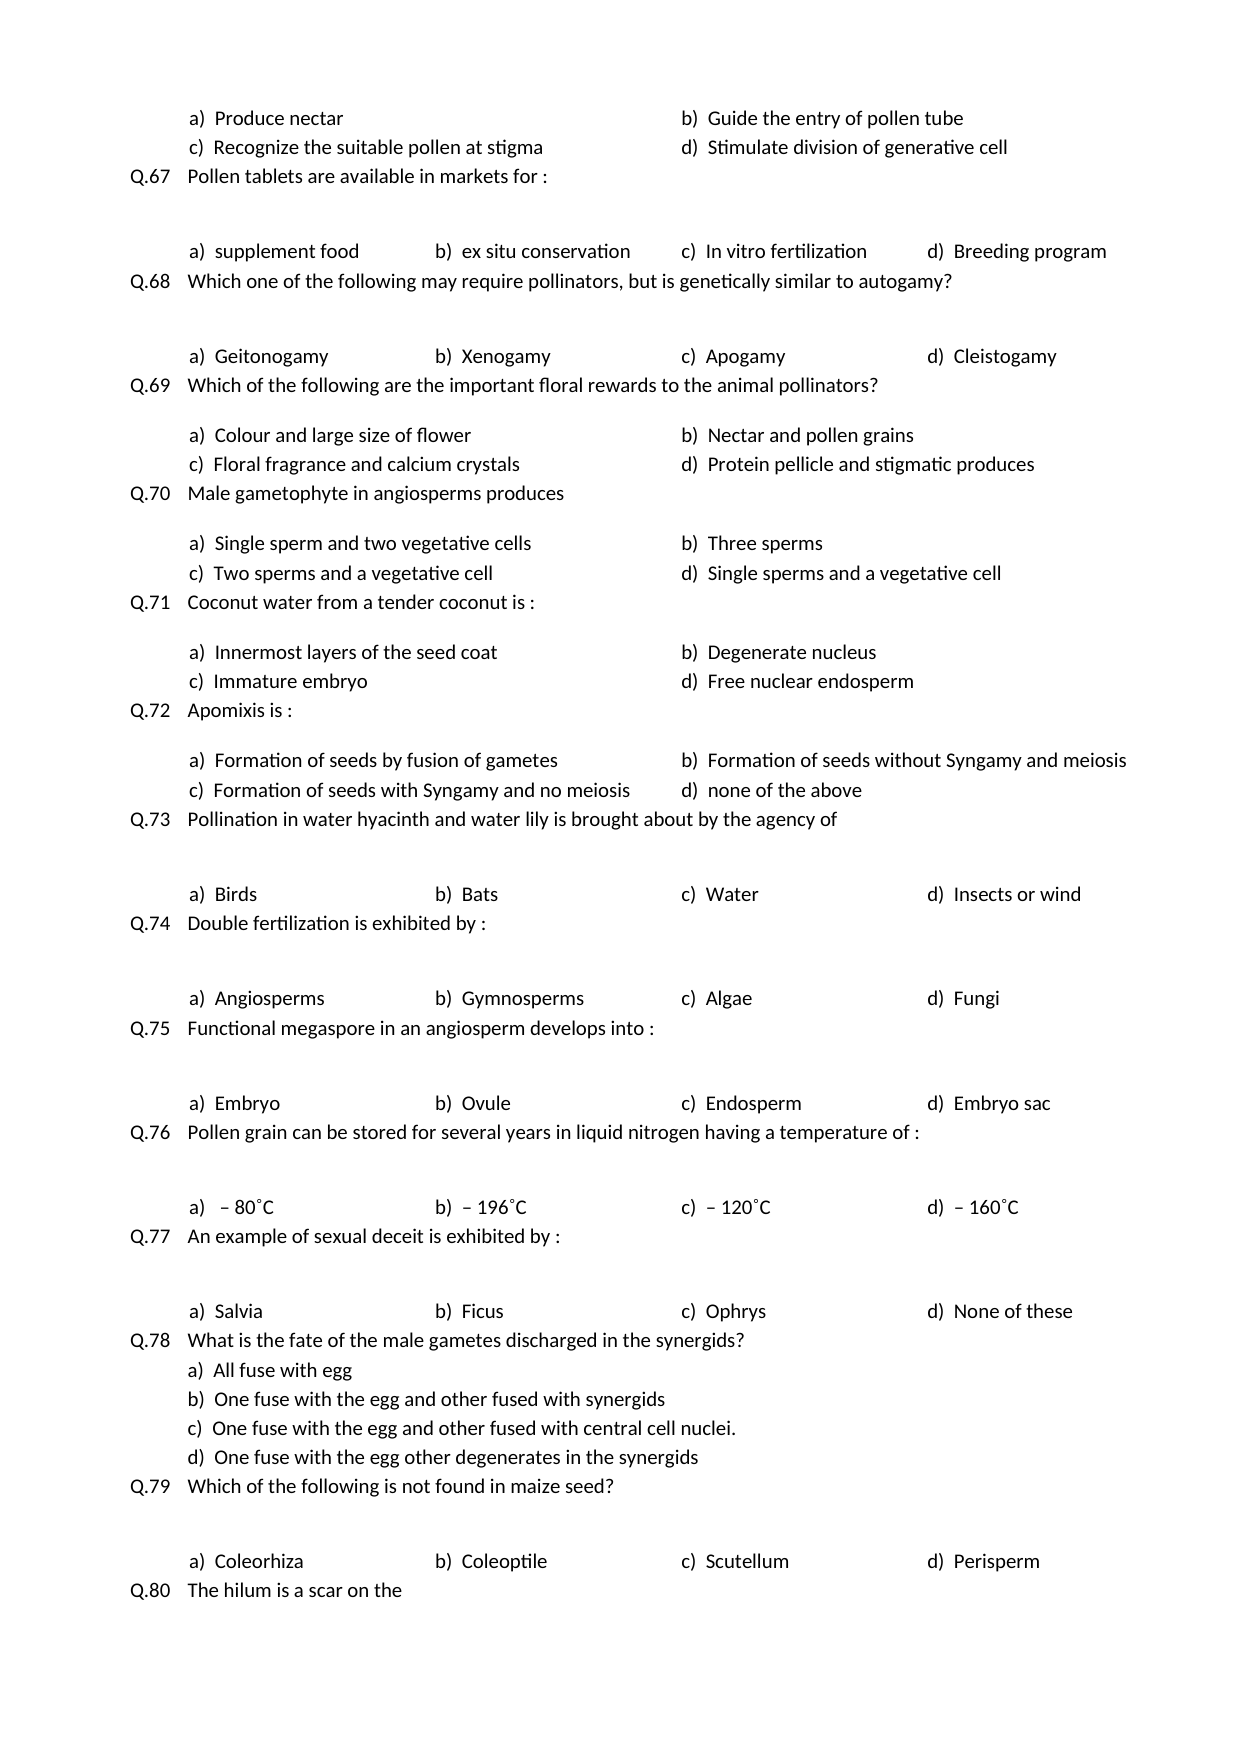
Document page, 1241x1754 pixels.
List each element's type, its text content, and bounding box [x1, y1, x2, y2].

table_header a) Geitonogamy [188, 318, 433, 372]
table_header a) Innermost layers of the seed coat [188, 639, 679, 668]
table_header b) Nectar and pollen grains [680, 422, 1172, 451]
list Which of the following is not found in maize seed? [150, 1473, 1135, 1499]
table_header d) – 160˚C [926, 1169, 1172, 1223]
list What is the fate of the male gametes discharged in the synergids? [150, 1328, 1135, 1353]
table_header b) – 196˚C [434, 1169, 679, 1223]
table_header b) Degenerate nucleus [680, 639, 1172, 668]
table_header b) Xenogamy [434, 318, 679, 372]
table_header c) Endosperm [680, 1065, 926, 1119]
table_header b) Formation of seeds without Syngamy and meiosis [680, 748, 1172, 777]
list Apomixis is : [150, 698, 1135, 723]
list a) All fuse with egg [187, 1357, 1135, 1382]
table_header c) – 120˚C [680, 1169, 926, 1223]
table_header d) Perisperm [926, 1524, 1172, 1578]
table_header b) Three sperms [680, 531, 1172, 560]
table_cell c) Two sperms and a vegetative cell [188, 560, 679, 589]
list Pollen grain can be stored for several years in liquid nitrogen having a temperature of : [150, 1119, 1135, 1144]
list An example of sexual deceit is exhibited by : [150, 1223, 1135, 1249]
table_cell c) Formation of seeds with Syngamy and no meiosis [188, 777, 679, 806]
table_header c) Scutellum [680, 1524, 926, 1578]
table_header b) Gymnosperms [434, 961, 679, 1015]
table_cell d) Protein pellicle and stigmatic produces [680, 451, 1172, 481]
table_header d) Insects or wind [926, 856, 1172, 911]
list Coconut water from a tender coconut is : [150, 589, 1135, 614]
list Which one of the following may require pollinators, but is genetically similar to autogamy? [150, 268, 1135, 293]
table_header d) Breeding program [926, 214, 1172, 268]
list d) One fuse with the egg other degenerates in the synergids [187, 1444, 1135, 1470]
table_header a) supplement food [188, 214, 433, 268]
table_header a) Formation of seeds by fusion of gametes [188, 748, 679, 777]
table_header a) Produce nectar [188, 105, 679, 134]
table_header b) Guide the entry of pollen tube [680, 105, 1172, 134]
table_cell d) Stimulate division of generative cell [680, 134, 1172, 163]
table_header c) Ophrys [680, 1273, 926, 1328]
list The hilum is a scar on the [150, 1578, 1135, 1603]
table_header a) Colour and large size of flower [188, 422, 679, 451]
table_header d) Fungi [926, 961, 1172, 1015]
table_header b) ex situ conservation [434, 214, 679, 268]
table_header b) Ficus [434, 1273, 679, 1328]
table_header c) Water [680, 856, 926, 911]
list b) One fuse with the egg and other fused with synergids [187, 1386, 1135, 1411]
list Double fertilization is exhibited by : [150, 911, 1135, 936]
list Pollen tablets are available in markets for : [150, 163, 1135, 189]
table_header a) Embryo [188, 1065, 433, 1119]
table_header b) Coleoptile [434, 1524, 679, 1578]
table_header a) Single sperm and two vegetative cells [188, 531, 679, 560]
table_header c) In vitro fertilization [680, 214, 926, 268]
list c) One fuse with the egg and other fused with central cell nuclei. [187, 1415, 1135, 1441]
list Pollination in water hyacinth and water lily is brought about by the agency of [150, 806, 1135, 832]
table_header d) Embryo sac [926, 1065, 1172, 1119]
table_header b) Bats [434, 856, 679, 911]
list Which of the following are the important floral rewards to the animal pollinators? [150, 372, 1135, 397]
table_cell d) Free nuclear endosperm [680, 669, 1172, 698]
table_cell c) Recognize the suitable pollen at stigma [188, 134, 679, 163]
table_cell d) none of the above [680, 777, 1172, 806]
table_header c) Apogamy [680, 318, 926, 372]
table_header a) Angiosperms [188, 961, 433, 1015]
table_cell d) Single sperms and a vegetative cell [680, 560, 1172, 589]
table_header c) Algae [680, 961, 926, 1015]
table_header a) Salvia [188, 1273, 433, 1328]
table_header d) Cleistogamy [926, 318, 1172, 372]
table_header a) Birds [188, 856, 433, 911]
table_header d) None of these [926, 1273, 1172, 1328]
table_cell c) Immature embryo [188, 669, 679, 698]
table_header b) Ovule [434, 1065, 679, 1119]
list Functional megaspore in an angiosperm develops into : [150, 1015, 1135, 1040]
list Male gametophyte in angiosperms produces [150, 481, 1135, 506]
table_header a) Coleorhiza [188, 1524, 433, 1578]
table_header a) – 80˚C [188, 1169, 433, 1223]
table_cell c) Floral fragrance and calcium crystals [188, 451, 679, 481]
